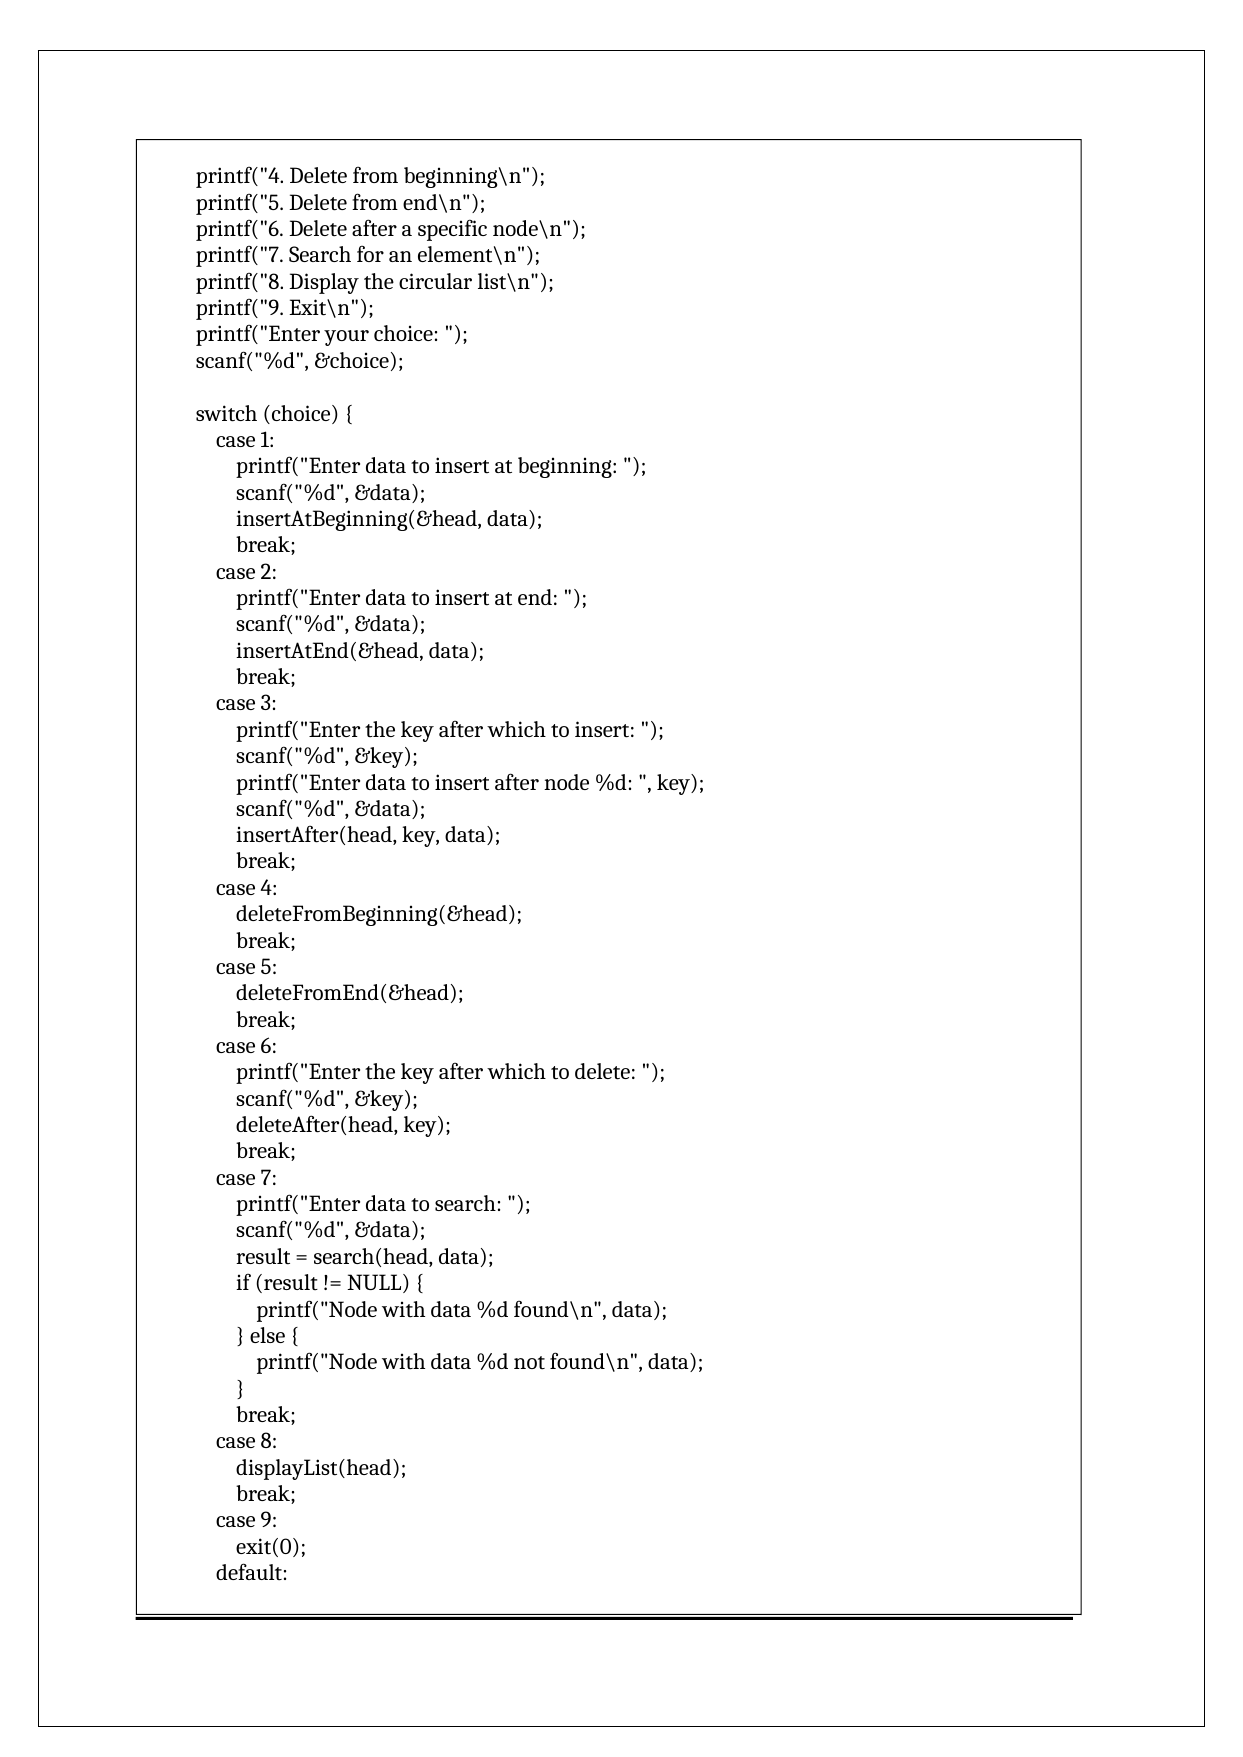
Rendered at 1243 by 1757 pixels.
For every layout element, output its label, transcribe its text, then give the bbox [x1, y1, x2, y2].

text default: [156, 1560, 1204, 1586]
text } else { [156, 1323, 1204, 1349]
text if (result != NULL) { [156, 1270, 1204, 1296]
text printf("Enter data to insert after node %d: ", key); [156, 769, 1204, 796]
text printf("Enter the key after which to insert: "); [156, 717, 1204, 743]
text break; [156, 1006, 1204, 1033]
text printf("4. Delete from beginning\n"); [156, 163, 1204, 189]
text scanf("%d", &key); [156, 1086, 1204, 1112]
text scanf("%d", &data); [156, 796, 1204, 822]
text exit(0); [156, 1533, 1204, 1560]
text printf("9. Exit\n"); [156, 295, 1204, 321]
text printf("Enter data to search: "); [156, 1191, 1204, 1217]
text break; [156, 664, 1204, 690]
text printf("Enter the key after which to delete: "); [156, 1059, 1204, 1086]
text printf("Enter data to insert at end: "); [156, 585, 1204, 611]
text printf("Node with data %d not found\n", data); [156, 1349, 1204, 1375]
text deleteFromEnd(&head); [156, 980, 1204, 1006]
text scanf("%d", &data); [156, 611, 1204, 637]
text printf("Enter your choice: "); [156, 321, 1204, 348]
text break; [156, 532, 1204, 558]
text printf("7. Search for an element\n"); [156, 242, 1204, 268]
text deleteFromBeginning(&head); [156, 901, 1204, 927]
text switch (choice) { [156, 400, 1204, 427]
text case 4: [156, 875, 1204, 901]
text scanf("%d", &data); [156, 1217, 1204, 1244]
text scanf("%d", &choice); [156, 348, 1204, 374]
text case 1: [156, 427, 1204, 453]
text break; [156, 927, 1204, 954]
text } [156, 1375, 1204, 1402]
text case 7: [156, 1164, 1204, 1191]
text case 2: [156, 558, 1204, 585]
text case 3: [156, 690, 1204, 717]
text case 9: [156, 1507, 1204, 1533]
text displayList(head); [156, 1454, 1204, 1481]
text break; [156, 848, 1204, 875]
text break; [156, 1138, 1204, 1164]
text insertAtEnd(&head, data); [156, 637, 1204, 664]
text printf("Enter data to insert at beginning: "); [156, 453, 1204, 479]
text case 5: [156, 954, 1204, 980]
text break; [156, 1481, 1204, 1507]
text result = search(head, data); [156, 1244, 1204, 1270]
text break; [156, 1402, 1204, 1428]
text printf("Node with data %d found\n", data); [156, 1296, 1204, 1323]
text insertAtBeginning(&head, data); [156, 506, 1204, 532]
text deleteAfter(head, key); [156, 1112, 1204, 1138]
text insertAfter(head, key, data); [156, 822, 1204, 848]
text printf("8. Display the circular list\n"); [156, 268, 1204, 295]
text printf("5. Delete from end\n"); [156, 189, 1204, 216]
text scanf("%d", &key); [156, 743, 1204, 769]
text printf("6. Delete after a specific node\n"); [156, 216, 1204, 242]
text case 8: [156, 1428, 1204, 1454]
text case 6: [156, 1033, 1204, 1059]
text scanf("%d", &data); [156, 479, 1204, 506]
